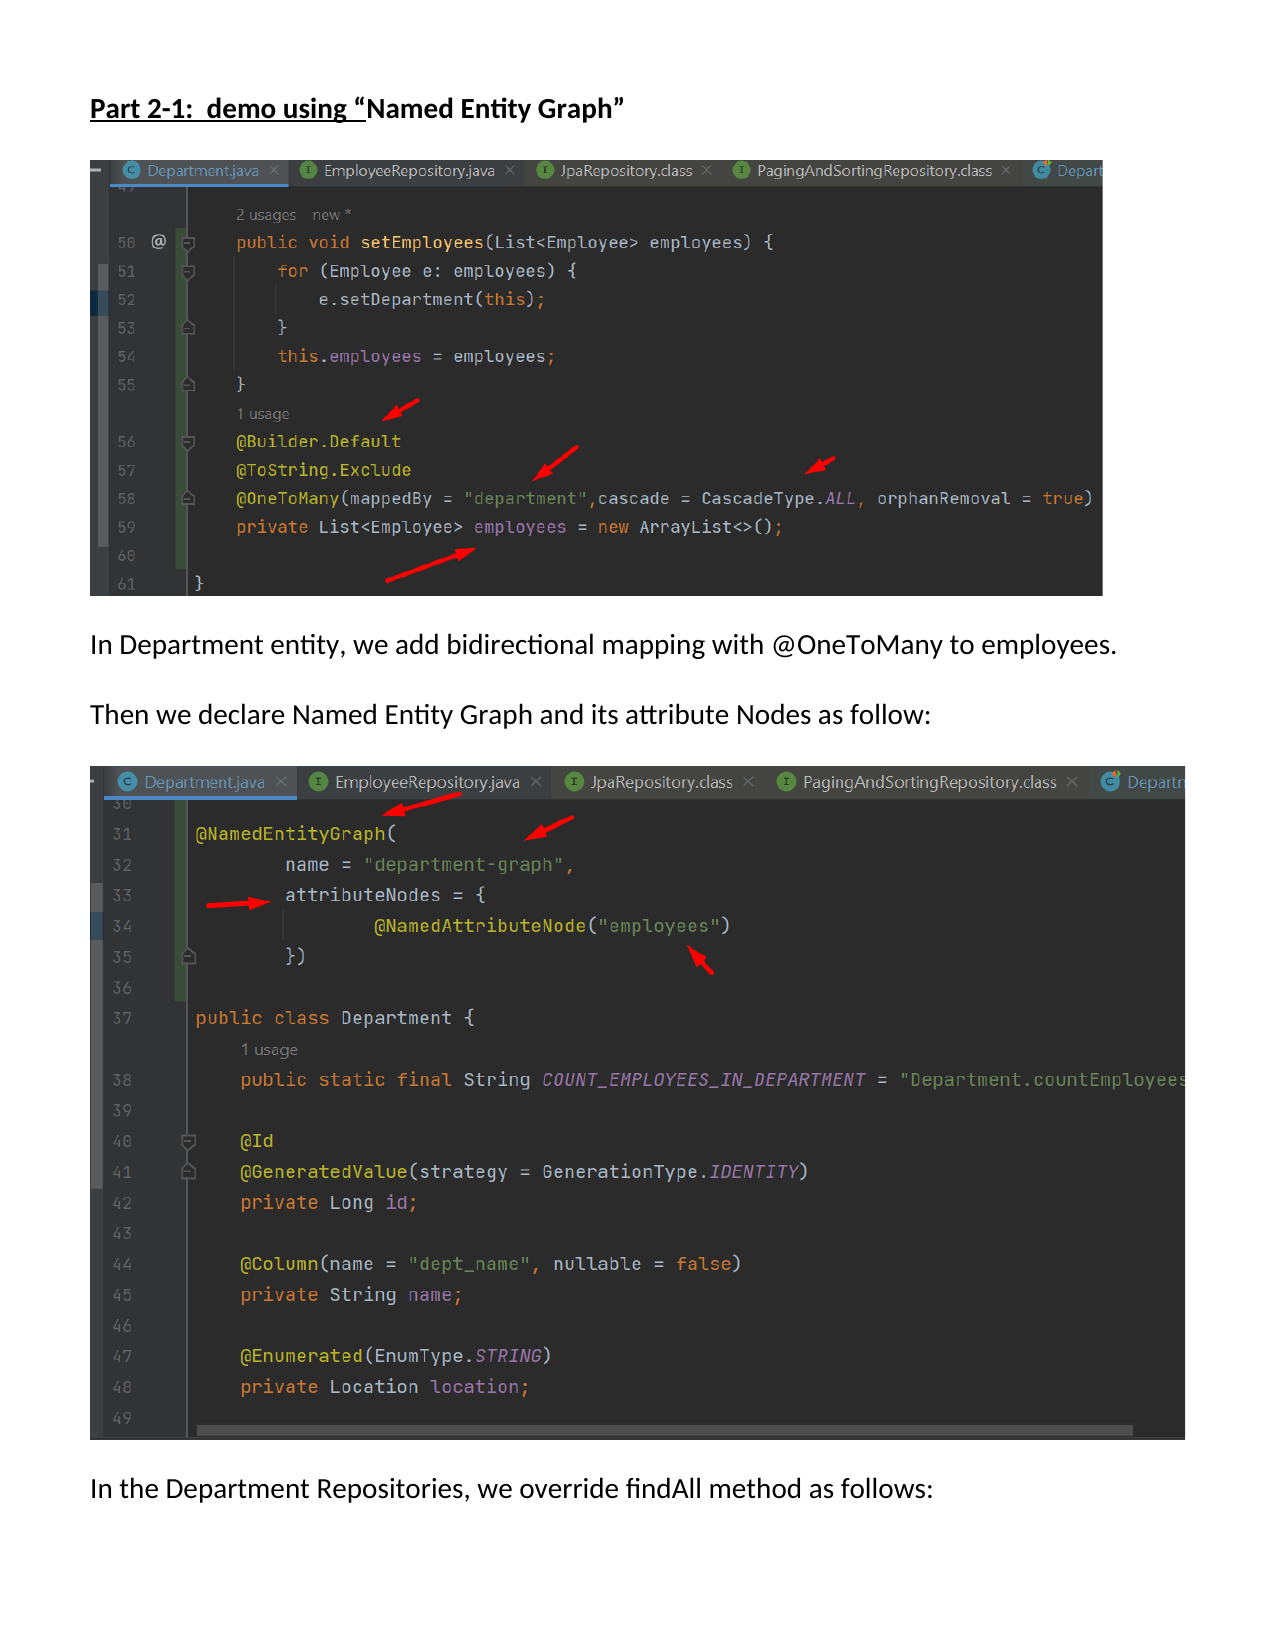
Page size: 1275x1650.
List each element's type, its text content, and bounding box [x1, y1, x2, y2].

text In Department entity, we add bidirectional mapping with @OneToMany to employees. [90, 626, 1185, 662]
text Then we declare Named Entity Graph and its attribute Nodes as follow: [90, 696, 1185, 732]
text Part 2-1: demo using “Named Entity Graph” [90, 90, 1185, 126]
picture [90, 160, 1103, 596]
picture [90, 766, 1186, 1440]
text In the Department Repositories, we override findAll method as follows: [90, 1470, 1185, 1506]
